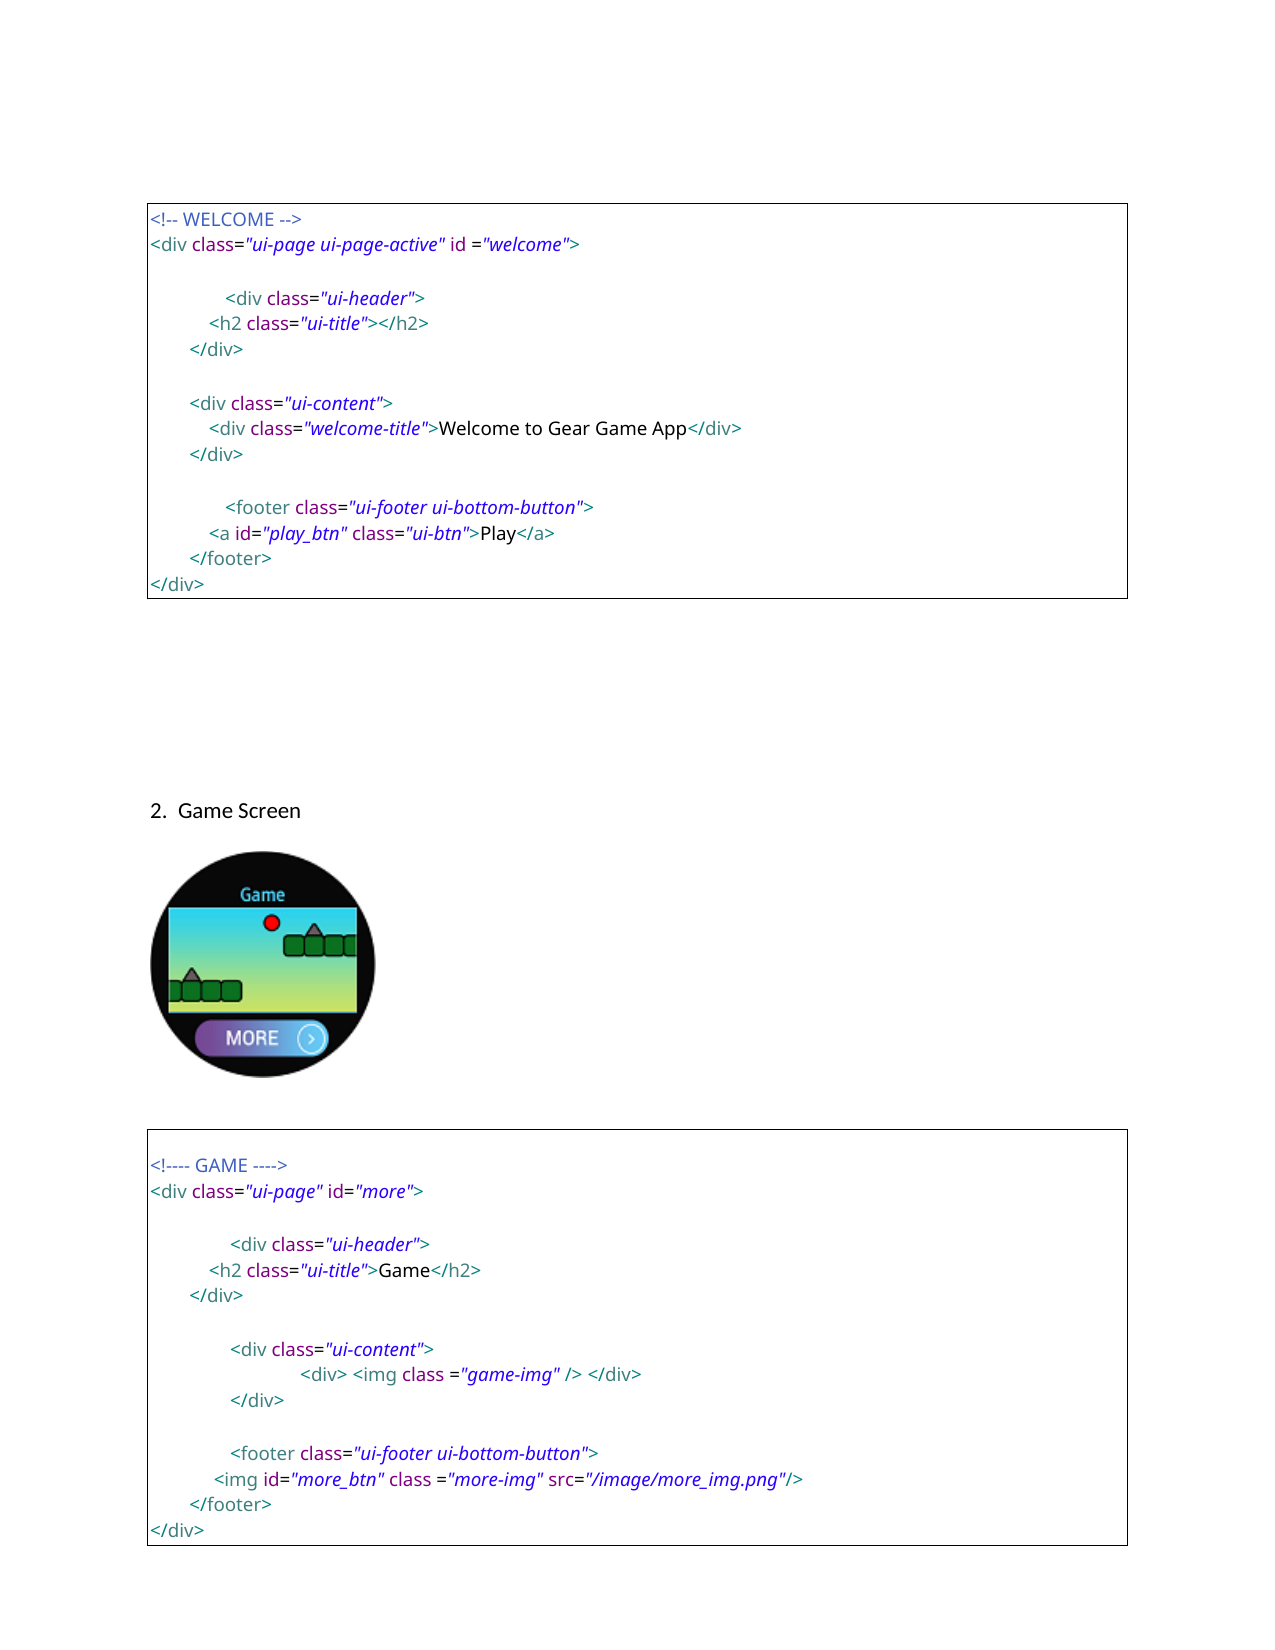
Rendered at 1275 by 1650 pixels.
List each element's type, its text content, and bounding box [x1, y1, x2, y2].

text <img id="more_btn" class ="more-img" src="/image/more_img.png"/> [150, 1466, 1125, 1492]
text </div> [150, 1387, 1125, 1413]
picture [150, 851, 376, 1078]
text <div class="ui-page" id="more"> [150, 1178, 1125, 1203]
text </div> [148, 1514, 1127, 1545]
text <div class="ui-content"> [150, 390, 1125, 415]
text <div class="ui-content"> [150, 1336, 1125, 1362]
text </div> [150, 1283, 1125, 1308]
text <h2 class="ui-title">Game</h2> [150, 1257, 1125, 1283]
text </div> [150, 336, 1125, 362]
text </div> [148, 568, 1127, 598]
text <div class="ui-header"> [150, 285, 1125, 311]
text <div class="ui-page ui-page-active" id ="welcome"> [150, 232, 1125, 257]
text <footer class="ui-footer ui-bottom-button"> [150, 494, 1125, 520]
text <footer class="ui-footer ui-bottom-button"> [150, 1441, 1125, 1466]
text <div class="welcome-title">Welcome to Gear Game App</div> [150, 415, 1125, 441]
text <a id="play_btn" class="ui-btn">Play</a> [150, 520, 1125, 545]
text </footer> [150, 545, 1125, 568]
text <h2 class="ui-title"></h2> [150, 311, 1125, 336]
text <!---- GAME ----> [148, 1130, 1127, 1178]
text </div> [150, 441, 1125, 466]
text <!-- WELCOME --> [148, 204, 1127, 232]
text 2. Game Screen [150, 796, 1125, 824]
text <div class="ui-header"> [150, 1232, 1125, 1257]
text <div> <img class ="game-img" /> </div> [150, 1362, 1125, 1387]
text </footer> [150, 1492, 1125, 1514]
